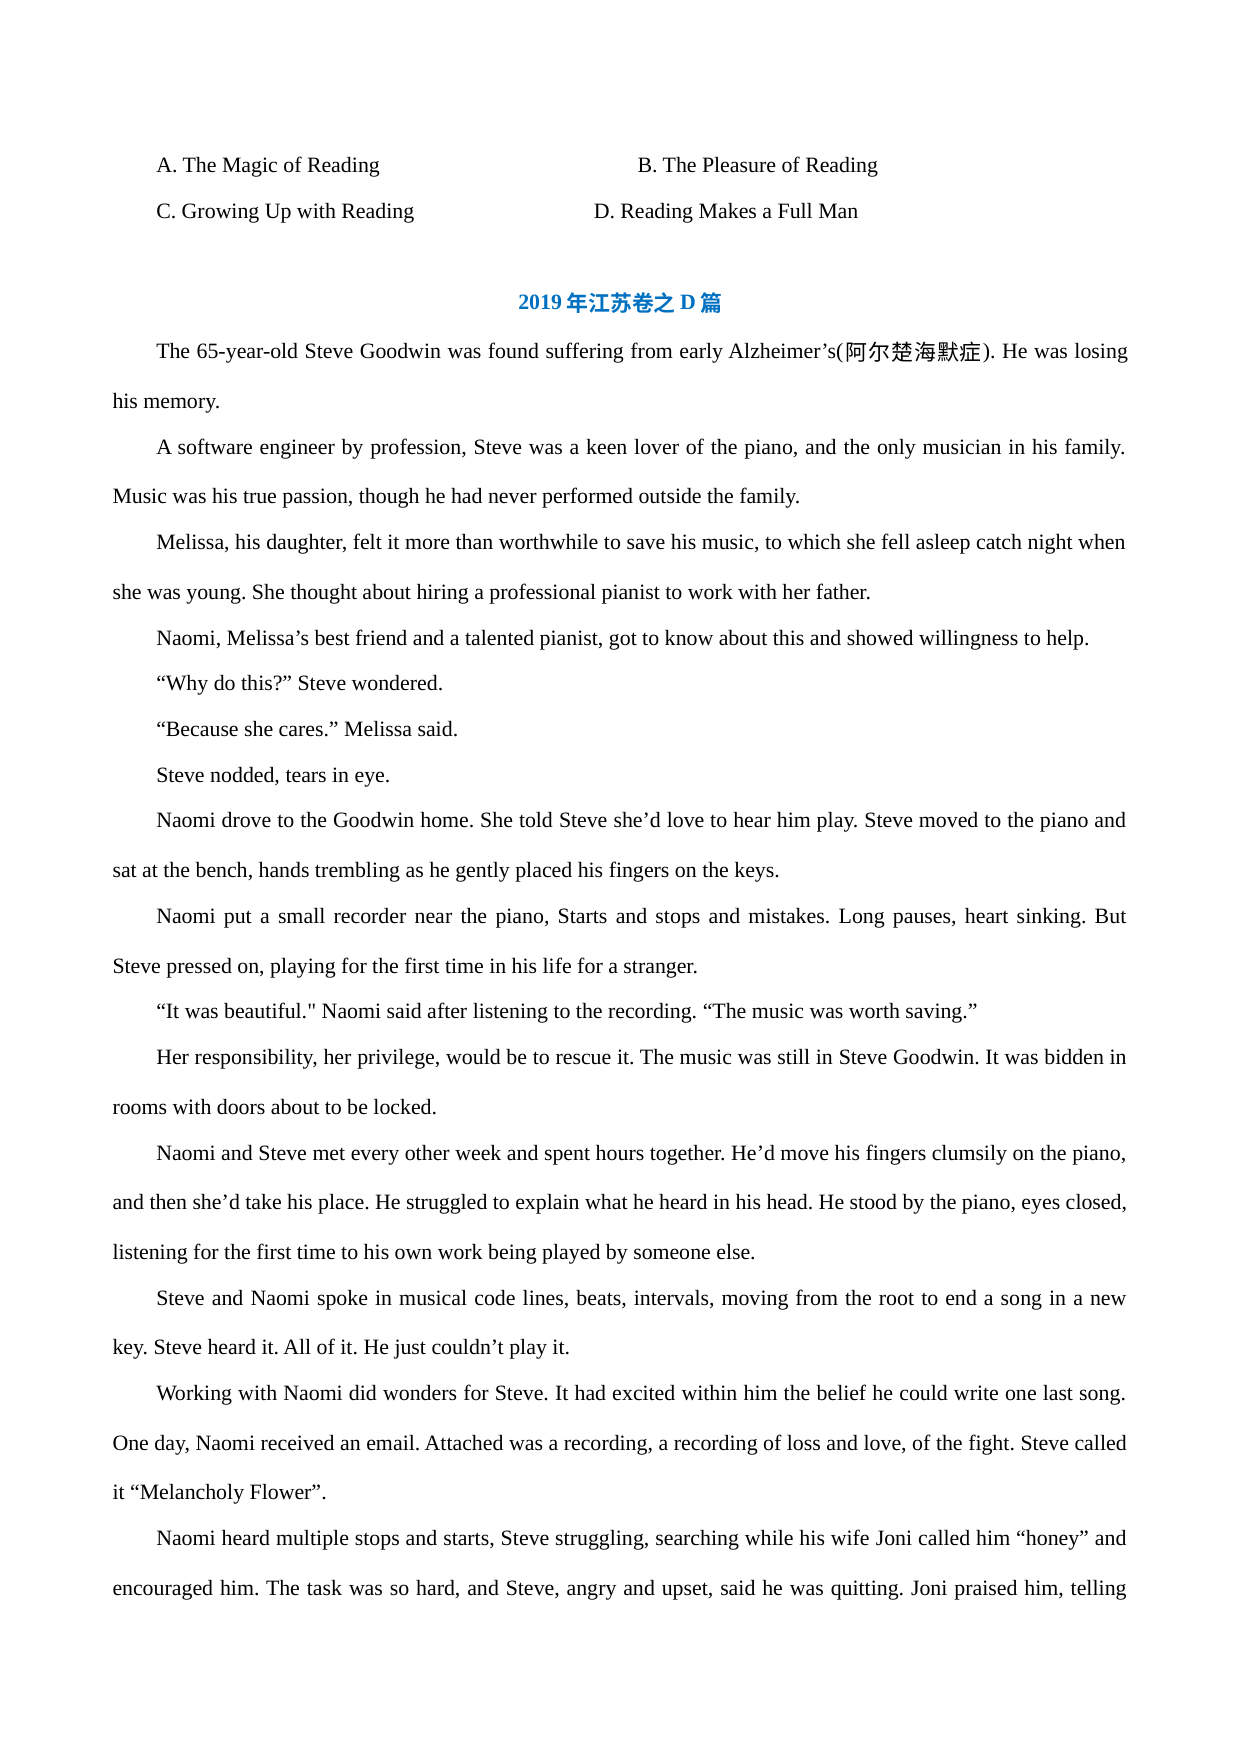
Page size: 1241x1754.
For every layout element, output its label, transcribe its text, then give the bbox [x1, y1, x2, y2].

text “Because she cares.” Melissa said. [112, 712, 1128, 745]
text A software engineer by profession, Steve was a keen lover of the piano, and the only musician in his family. Music was his true passion, though he had never performed outside the family. [112, 430, 1128, 513]
text Her responsibility, her privilege, would be to rescue it. The music was still in Steve Goodwin. It was bidden in rooms with doors about to be locked. [112, 1040, 1128, 1123]
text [112, 1521, 1128, 1604]
text Melissa, his daughter, felt it more than worthwhile to save his music, to which she fell asleep catch night when she was young. She thought about hiring a professional pianist to work with her father. [112, 525, 1128, 608]
text Steve and Naomi spoke in musical code lines, beats, intervals, moving from the root to end a song in a new key. Steve heard it. All of it. He just couldn’t play it. [112, 1281, 1128, 1363]
text C. Growing Up with Reading D. Reading Makes a Full Man [112, 194, 1128, 227]
text Naomi put a small recorder near the piano, Starts and stops and mistakes. Long pauses, heart sinking. But Steve pressed on, playing for the first time in his life for a stranger. [112, 899, 1128, 982]
text Steve nodded, tears in eye. [112, 758, 1128, 791]
text Working with Naomi did wonders for Steve. It had excited within him the belief he could write one last song. One day, Naomi received an email. Attached was a recording, a recording of loss and love, of the fight. Steve called it “Melancholy Flower”. [112, 1376, 1128, 1508]
text Naomi, Melissa’s best friend and a talented pianist, got to know about this and showed willingness to help. [112, 621, 1128, 654]
text 2019年江苏卷之D篇 [112, 285, 1128, 318]
text A. The Magic of Reading B. The Pleasure of Reading [112, 148, 1128, 181]
text The 65-year-old Steve Goodwin was found suffering from early Alzheimer’s(阿尔楚海默症). He was losing his memory. [112, 334, 1128, 417]
text Naomi and Steve met every other week and spent hours together. He’d move his fingers clumsily on the piano, and then she’d take his place. He struggled to explain what he heard in his head. He stood by the piano, eyes closed, listening for the first time to his own work being played by someone else. [112, 1136, 1128, 1268]
text Naomi drove to the Goodwin home. She told Steve she’d love to hear him play. Steve moved to the piano and sat at the bench, hands trembling as he gently placed his fingers on the keys. [112, 803, 1128, 886]
text “It was beautiful." Naomi said after listening to the recording. “The music was worth saving.” [112, 994, 1128, 1027]
text “Why do this?” Steve wondered. [112, 666, 1128, 699]
